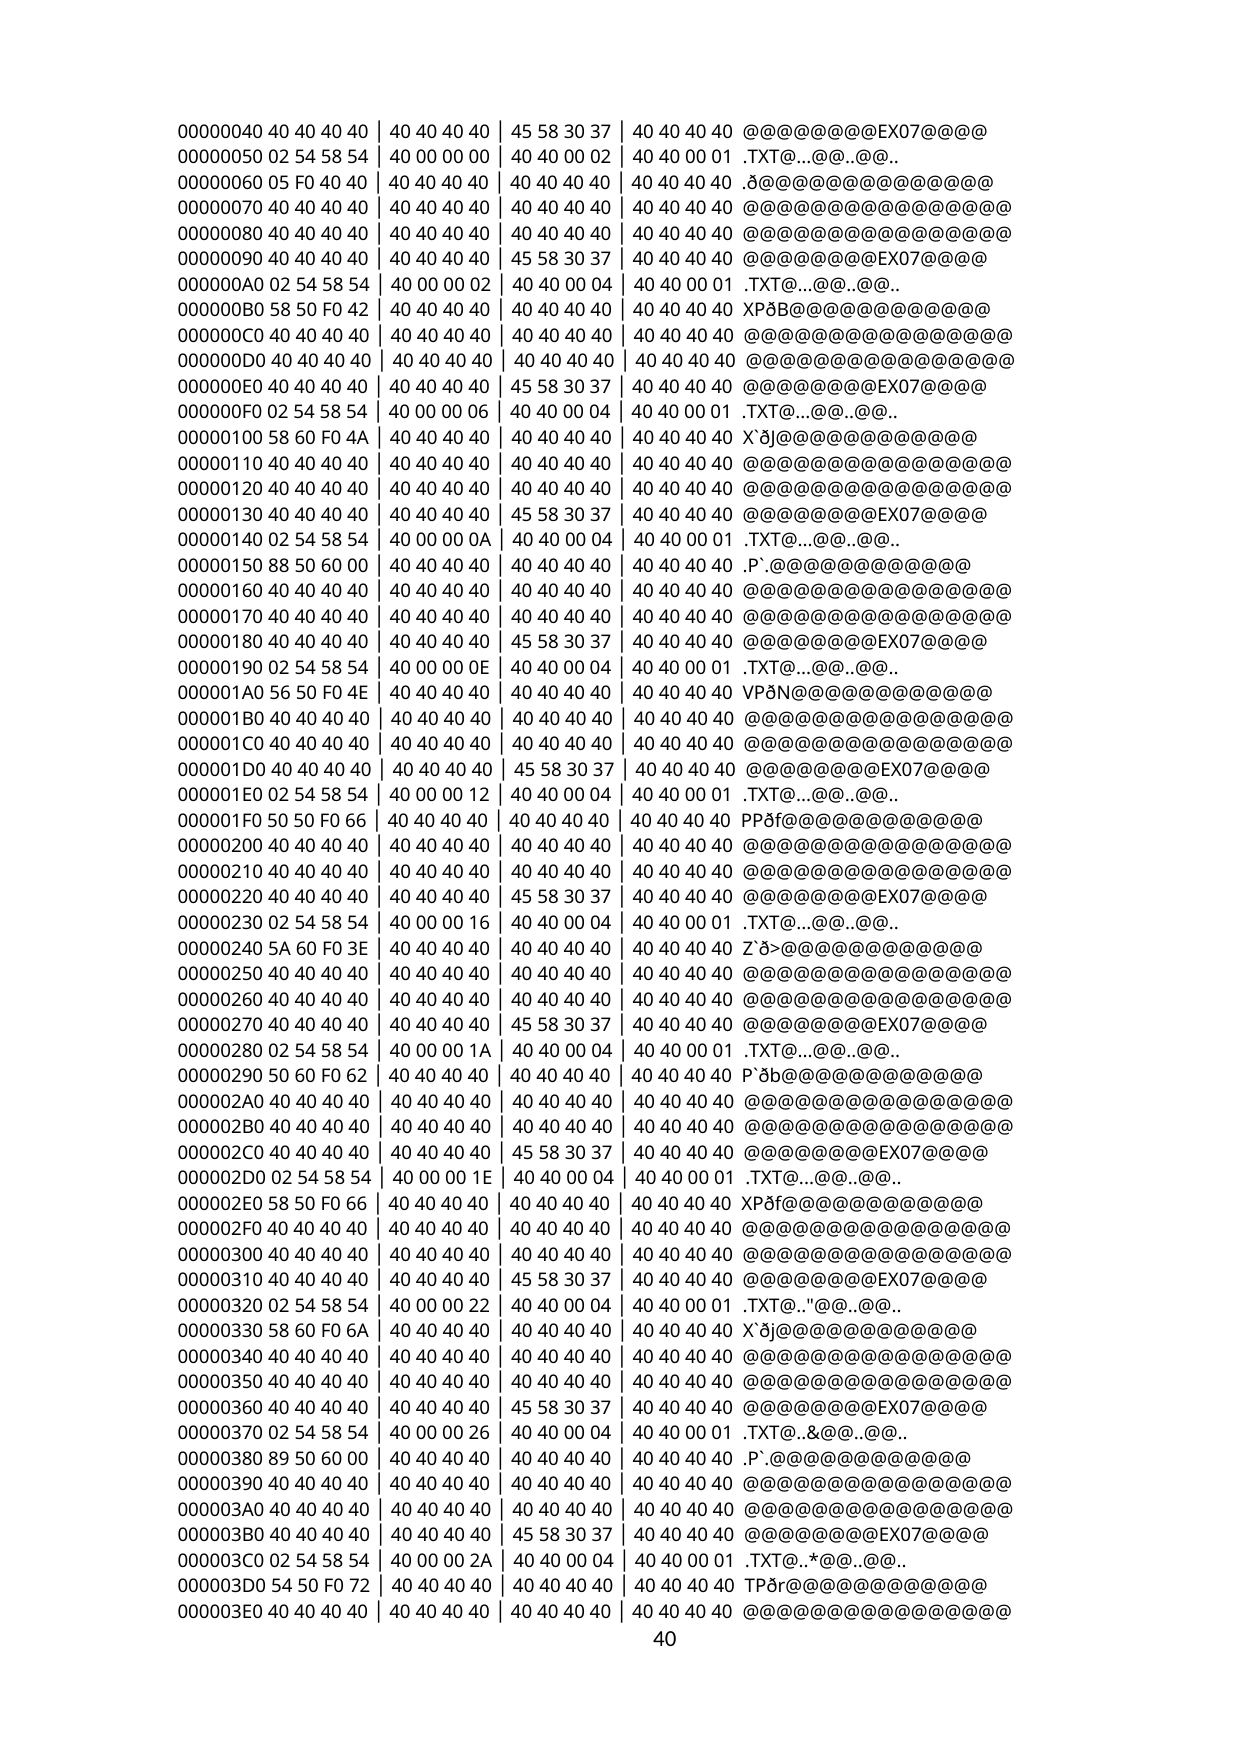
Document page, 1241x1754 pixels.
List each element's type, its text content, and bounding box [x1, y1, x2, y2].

text 000003E0 40 40 40 40 │ 40 40 40 40 │ 40 40 40 40 │ 40 40 40 40 @@@@@@@@@@@@@@@@ [177, 1598, 1152, 1624]
text 000000D0 40 40 40 40 │ 40 40 40 40 │ 40 40 40 40 │ 40 40 40 40 @@@@@@@@@@@@@@@@ [177, 348, 1152, 373]
text 00000060 05 F0 40 40 │ 40 40 40 40 │ 40 40 40 40 │ 40 40 40 40 .ð@@@@@@@@@@@@@@ [177, 169, 1152, 195]
text 00000170 40 40 40 40 │ 40 40 40 40 │ 40 40 40 40 │ 40 40 40 40 @@@@@@@@@@@@@@@@ [177, 603, 1152, 628]
text 00000270 40 40 40 40 │ 40 40 40 40 │ 45 58 30 37 │ 40 40 40 40 @@@@@@@@EX07@@@@ [177, 1011, 1152, 1037]
text 000001E0 02 54 58 54 │ 40 00 00 12 │ 40 40 00 04 │ 40 40 00 01 .TXT@...@@..@@.. [177, 782, 1152, 807]
text 00000100 58 60 F0 4A │ 40 40 40 40 │ 40 40 40 40 │ 40 40 40 40 X`ðJ@@@@@@@@@@@@ [177, 424, 1152, 450]
text 000000F0 02 54 58 54 │ 40 00 00 06 │ 40 40 00 04 │ 40 40 00 01 .TXT@...@@..@@.. [177, 399, 1152, 424]
text 00000340 40 40 40 40 │ 40 40 40 40 │ 40 40 40 40 │ 40 40 40 40 @@@@@@@@@@@@@@@@ [177, 1343, 1152, 1369]
text 00000360 40 40 40 40 │ 40 40 40 40 │ 45 58 30 37 │ 40 40 40 40 @@@@@@@@EX07@@@@ [177, 1394, 1152, 1420]
text 00000040 40 40 40 40 │ 40 40 40 40 │ 45 58 30 37 │ 40 40 40 40 @@@@@@@@EX07@@@@ [177, 118, 1152, 144]
text 000003B0 40 40 40 40 │ 40 40 40 40 │ 45 58 30 37 │ 40 40 40 40 @@@@@@@@EX07@@@@ [177, 1522, 1152, 1547]
text 000001F0 50 50 F0 66 │ 40 40 40 40 │ 40 40 40 40 │ 40 40 40 40 PPðf@@@@@@@@@@@@ [177, 807, 1152, 833]
text 00000180 40 40 40 40 │ 40 40 40 40 │ 45 58 30 37 │ 40 40 40 40 @@@@@@@@EX07@@@@ [177, 628, 1152, 654]
text 00000370 02 54 58 54 │ 40 00 00 26 │ 40 40 00 04 │ 40 40 00 01 .TXT@..&@@..@@.. [177, 1420, 1152, 1445]
text 00000150 88 50 60 00 │ 40 40 40 40 │ 40 40 40 40 │ 40 40 40 40 .P`.@@@@@@@@@@@@ [177, 552, 1152, 577]
text 000002D0 02 54 58 54 │ 40 00 00 1E │ 40 40 00 04 │ 40 40 00 01 .TXT@...@@..@@.. [177, 1164, 1152, 1190]
text 00000280 02 54 58 54 │ 40 00 00 1A │ 40 40 00 04 │ 40 40 00 01 .TXT@...@@..@@.. [177, 1037, 1152, 1062]
text 00000390 40 40 40 40 │ 40 40 40 40 │ 40 40 40 40 │ 40 40 40 40 @@@@@@@@@@@@@@@@ [177, 1471, 1152, 1496]
text 00000120 40 40 40 40 │ 40 40 40 40 │ 40 40 40 40 │ 40 40 40 40 @@@@@@@@@@@@@@@@ [177, 475, 1152, 501]
text 000001D0 40 40 40 40 │ 40 40 40 40 │ 45 58 30 37 │ 40 40 40 40 @@@@@@@@EX07@@@@ [177, 756, 1152, 782]
text 00000200 40 40 40 40 │ 40 40 40 40 │ 40 40 40 40 │ 40 40 40 40 @@@@@@@@@@@@@@@@ [177, 833, 1152, 858]
text 000001A0 56 50 F0 4E │ 40 40 40 40 │ 40 40 40 40 │ 40 40 40 40 VPðN@@@@@@@@@@@@ [177, 679, 1152, 705]
text 00000310 40 40 40 40 │ 40 40 40 40 │ 45 58 30 37 │ 40 40 40 40 @@@@@@@@EX07@@@@ [177, 1267, 1152, 1292]
text 00000350 40 40 40 40 │ 40 40 40 40 │ 40 40 40 40 │ 40 40 40 40 @@@@@@@@@@@@@@@@ [177, 1369, 1152, 1394]
text 00000130 40 40 40 40 │ 40 40 40 40 │ 45 58 30 37 │ 40 40 40 40 @@@@@@@@EX07@@@@ [177, 501, 1152, 526]
text 00000110 40 40 40 40 │ 40 40 40 40 │ 40 40 40 40 │ 40 40 40 40 @@@@@@@@@@@@@@@@ [177, 450, 1152, 475]
text 00000160 40 40 40 40 │ 40 40 40 40 │ 40 40 40 40 │ 40 40 40 40 @@@@@@@@@@@@@@@@ [177, 577, 1152, 603]
text 000000B0 58 50 F0 42 │ 40 40 40 40 │ 40 40 40 40 │ 40 40 40 40 XPðB@@@@@@@@@@@@ [177, 297, 1152, 322]
text 00000320 02 54 58 54 │ 40 00 00 22 │ 40 40 00 04 │ 40 40 00 01 .TXT@.."@@..@@.. [177, 1292, 1152, 1318]
text 00000380 89 50 60 00 │ 40 40 40 40 │ 40 40 40 40 │ 40 40 40 40 .P`.@@@@@@@@@@@@ [177, 1445, 1152, 1471]
text 000002A0 40 40 40 40 │ 40 40 40 40 │ 40 40 40 40 │ 40 40 40 40 @@@@@@@@@@@@@@@@ [177, 1088, 1152, 1113]
text 000002C0 40 40 40 40 │ 40 40 40 40 │ 45 58 30 37 │ 40 40 40 40 @@@@@@@@EX07@@@@ [177, 1139, 1152, 1164]
text 00000220 40 40 40 40 │ 40 40 40 40 │ 45 58 30 37 │ 40 40 40 40 @@@@@@@@EX07@@@@ [177, 884, 1152, 909]
text 00000260 40 40 40 40 │ 40 40 40 40 │ 40 40 40 40 │ 40 40 40 40 @@@@@@@@@@@@@@@@ [177, 986, 1152, 1011]
text 00000210 40 40 40 40 │ 40 40 40 40 │ 40 40 40 40 │ 40 40 40 40 @@@@@@@@@@@@@@@@ [177, 858, 1152, 884]
text 000003C0 02 54 58 54 │ 40 00 00 2A │ 40 40 00 04 │ 40 40 00 01 .TXT@..*@@..@@.. [177, 1547, 1152, 1573]
text 00000140 02 54 58 54 │ 40 00 00 0A │ 40 40 00 04 │ 40 40 00 01 .TXT@...@@..@@.. [177, 526, 1152, 552]
text 00000330 58 60 F0 6A │ 40 40 40 40 │ 40 40 40 40 │ 40 40 40 40 X`ðj@@@@@@@@@@@@ [177, 1318, 1152, 1343]
text 000001B0 40 40 40 40 │ 40 40 40 40 │ 40 40 40 40 │ 40 40 40 40 @@@@@@@@@@@@@@@@ [177, 705, 1152, 731]
text 00000090 40 40 40 40 │ 40 40 40 40 │ 45 58 30 37 │ 40 40 40 40 @@@@@@@@EX07@@@@ [177, 246, 1152, 271]
text 00000070 40 40 40 40 │ 40 40 40 40 │ 40 40 40 40 │ 40 40 40 40 @@@@@@@@@@@@@@@@ [177, 195, 1152, 220]
text 000001C0 40 40 40 40 │ 40 40 40 40 │ 40 40 40 40 │ 40 40 40 40 @@@@@@@@@@@@@@@@ [177, 731, 1152, 756]
text 000000A0 02 54 58 54 │ 40 00 00 02 │ 40 40 00 04 │ 40 40 00 01 .TXT@...@@..@@.. [177, 271, 1152, 297]
text 000002E0 58 50 F0 66 │ 40 40 40 40 │ 40 40 40 40 │ 40 40 40 40 XPðf@@@@@@@@@@@@ [177, 1190, 1152, 1216]
text 000003A0 40 40 40 40 │ 40 40 40 40 │ 40 40 40 40 │ 40 40 40 40 @@@@@@@@@@@@@@@@ [177, 1496, 1152, 1522]
text 00000250 40 40 40 40 │ 40 40 40 40 │ 40 40 40 40 │ 40 40 40 40 @@@@@@@@@@@@@@@@ [177, 960, 1152, 986]
text 000000E0 40 40 40 40 │ 40 40 40 40 │ 45 58 30 37 │ 40 40 40 40 @@@@@@@@EX07@@@@ [177, 373, 1152, 399]
text 00000300 40 40 40 40 │ 40 40 40 40 │ 40 40 40 40 │ 40 40 40 40 @@@@@@@@@@@@@@@@ [177, 1241, 1152, 1267]
text 000002F0 40 40 40 40 │ 40 40 40 40 │ 40 40 40 40 │ 40 40 40 40 @@@@@@@@@@@@@@@@ [177, 1216, 1152, 1241]
text 00000290 50 60 F0 62 │ 40 40 40 40 │ 40 40 40 40 │ 40 40 40 40 P`ðb@@@@@@@@@@@@ [177, 1062, 1152, 1088]
text 000003D0 54 50 F0 72 │ 40 40 40 40 │ 40 40 40 40 │ 40 40 40 40 TPðr@@@@@@@@@@@@ [177, 1573, 1152, 1598]
text 00000080 40 40 40 40 │ 40 40 40 40 │ 40 40 40 40 │ 40 40 40 40 @@@@@@@@@@@@@@@@ [177, 220, 1152, 246]
text 00000240 5A 60 F0 3E │ 40 40 40 40 │ 40 40 40 40 │ 40 40 40 40 Z`ð>@@@@@@@@@@@@ [177, 935, 1152, 960]
text 00000050 02 54 58 54 │ 40 00 00 00 │ 40 40 00 02 │ 40 40 00 01 .TXT@...@@..@@.. [177, 144, 1152, 169]
text 000002B0 40 40 40 40 │ 40 40 40 40 │ 40 40 40 40 │ 40 40 40 40 @@@@@@@@@@@@@@@@ [177, 1113, 1152, 1139]
text 000000C0 40 40 40 40 │ 40 40 40 40 │ 40 40 40 40 │ 40 40 40 40 @@@@@@@@@@@@@@@@ [177, 322, 1152, 348]
text 00000230 02 54 58 54 │ 40 00 00 16 │ 40 40 00 04 │ 40 40 00 01 .TXT@...@@..@@.. [177, 909, 1152, 935]
text 00000190 02 54 58 54 │ 40 00 00 0E │ 40 40 00 04 │ 40 40 00 01 .TXT@...@@..@@.. [177, 654, 1152, 679]
